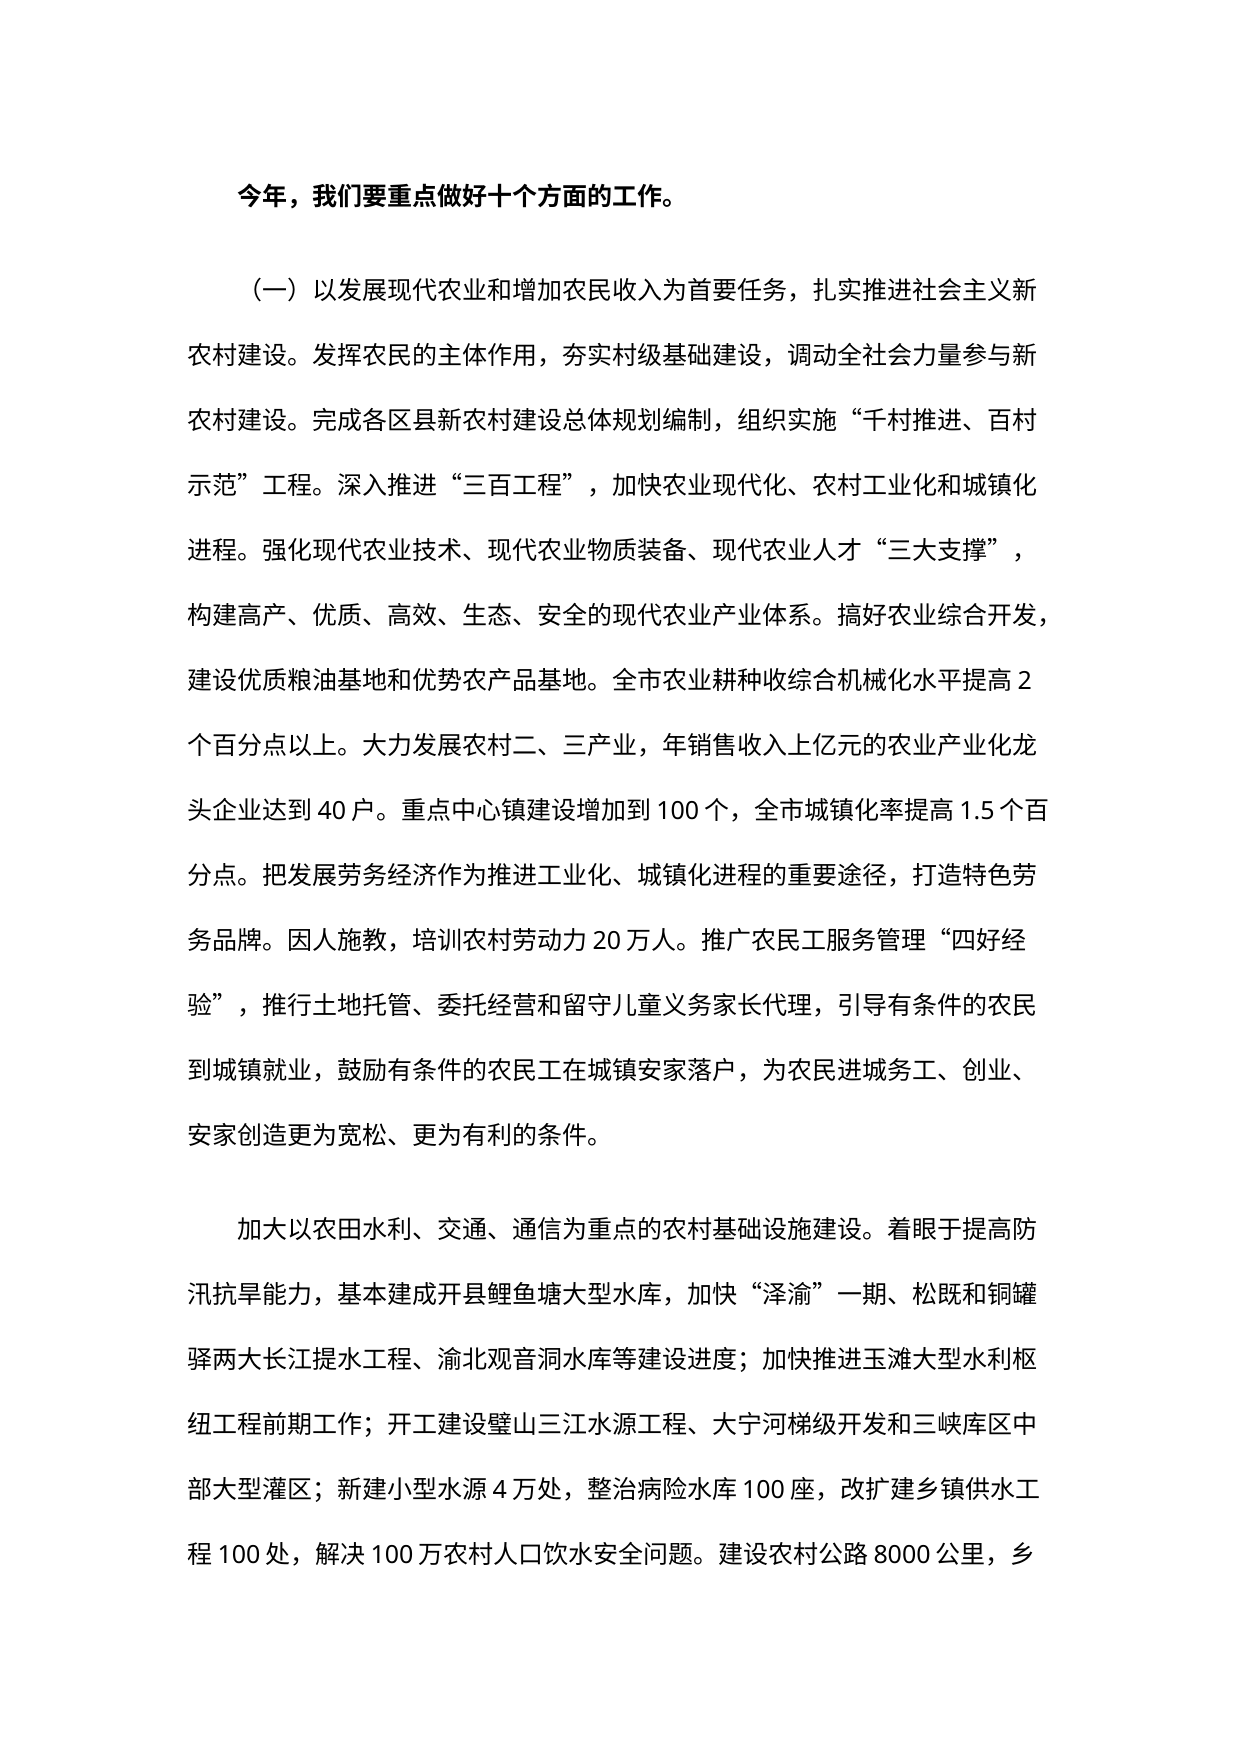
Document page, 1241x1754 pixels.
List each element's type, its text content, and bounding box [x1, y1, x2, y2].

text （一）以发展现代农业和增加农民收入为首要任务，扎实推进社会主义新农村建设。发挥农民的主体作用，夯实村级基础建设，调动全社会力量参与新农村建设。完成各区县新农村建设总体规划编制，组织实施“千村推进、百村示范”工程。深入推进“三百工程”，加快农业现代化、农村工业化和城镇化进程。强化现代农业技术、现代农业物质装备、现代农业人才“三大支撑”，构建高产、优质、高效、生态、安全的现代农业产业体系。搞好农业综合开发，建设优质粮油基地和优势农产品基地。全市农业耕种收综合机械化水平提高2个百分点以上。大力发展农村二、三产业，年销售收入上亿元的农业产业化龙头企业达到40户。重点中心镇建设增加到100个，全市城镇化率提高1.5个百分点。把发展劳务经济作为推进工业化、城镇化进程的重要途径，打造特色劳务品牌。因人施教，培训农村劳动力20万人。推广农民工服务管理“四好经验”，推行土地托管、委托经营和留守儿童义务家长代理，引导有条件的农民到城镇就业，鼓励有条件的农民工在城镇安家落户，为农民进城务工、创业、安家创造更为宽松、更为有利的条件。 [187, 256, 1053, 1166]
text 今年，我们要重点做好十个方面的工作。 [187, 162, 1053, 227]
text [187, 1195, 1053, 1585]
